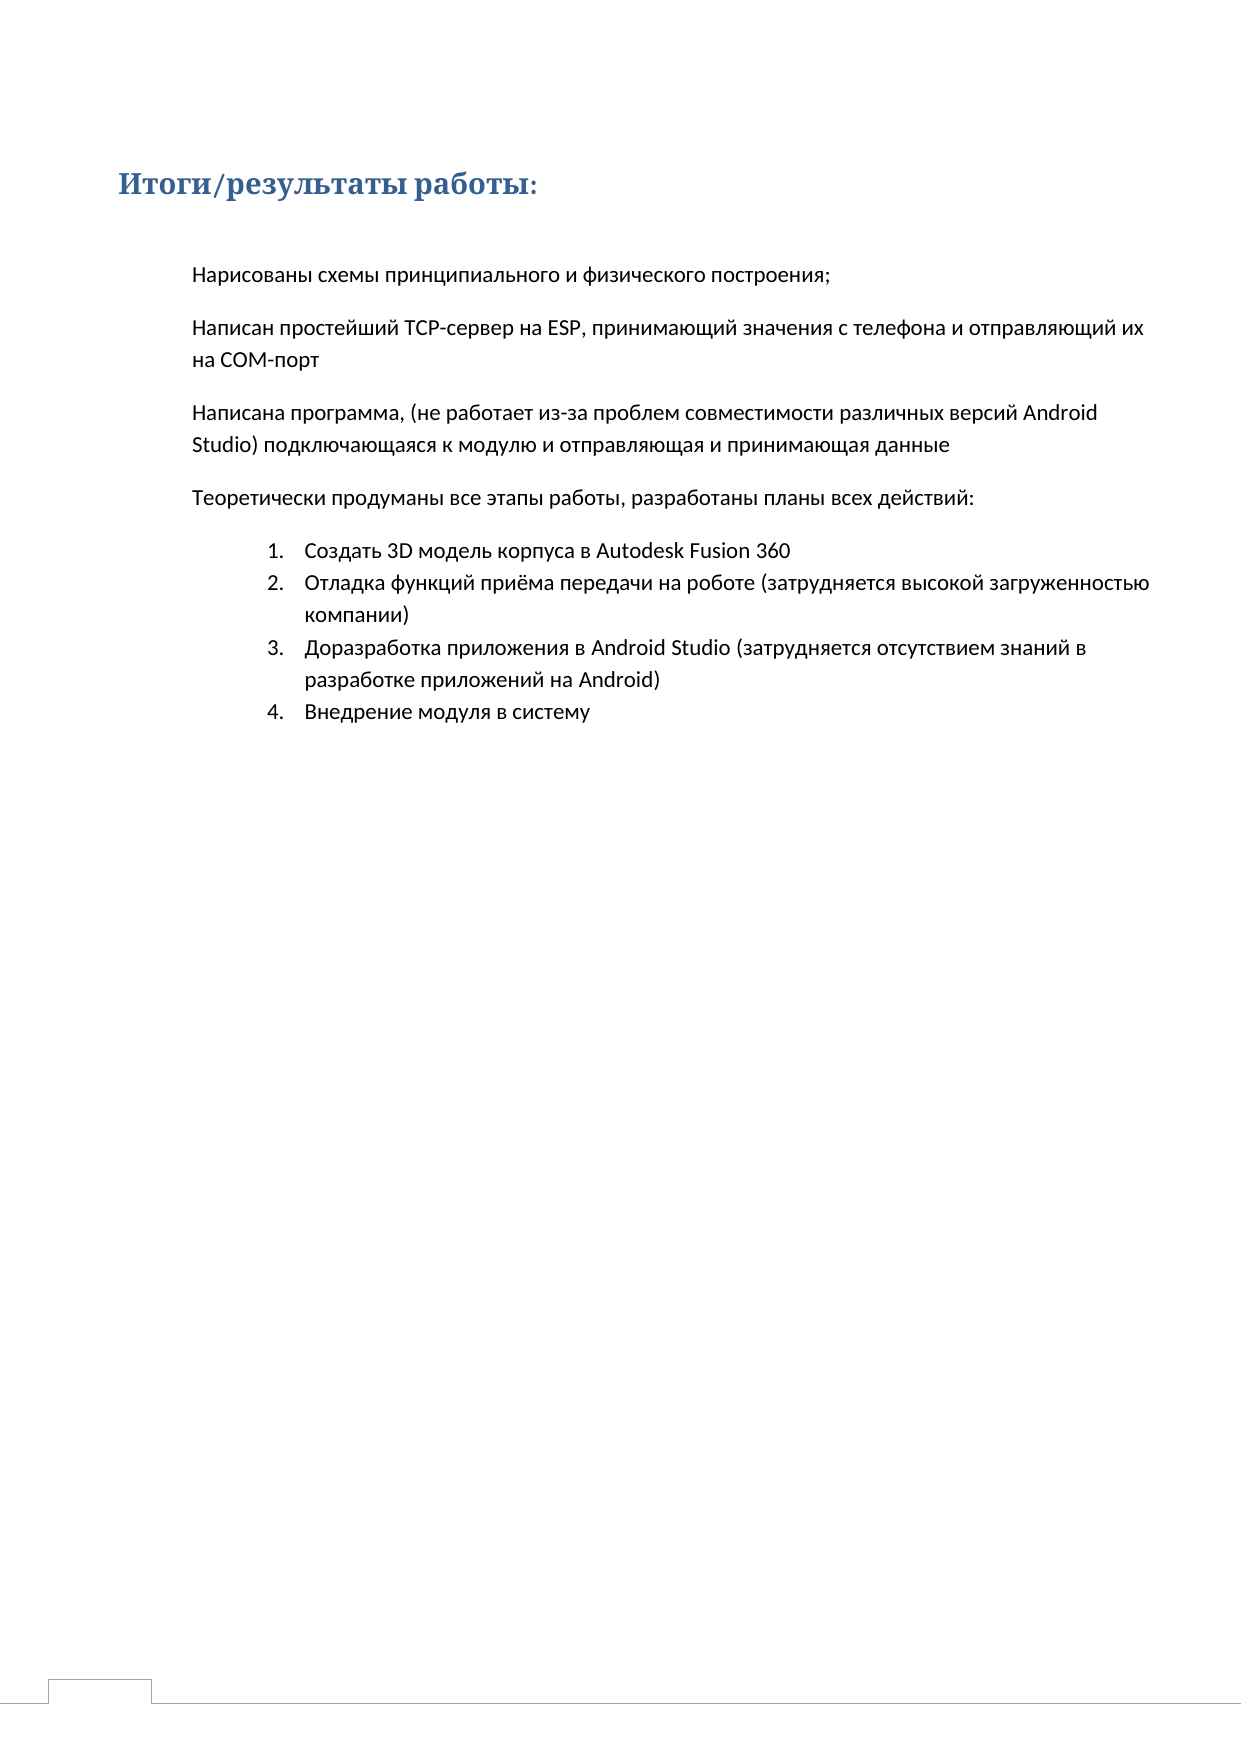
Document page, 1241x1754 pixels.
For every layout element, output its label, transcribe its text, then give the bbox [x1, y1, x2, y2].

text Нарисованы схемы принципиального и физического построения; [192, 260, 1152, 288]
list Отладка функций приёма передачи на роботе (затрудняется высокой загруженностью компании) [267, 568, 1152, 628]
text Написана программа, (не работает из-за проблем совместимости различных версий Android Studio) подключающаяся к модулю и отправляющая и принимающая данные [192, 398, 1152, 458]
text Теоретически продуманы все этапы работы, разработаны планы всех действий: [118, 483, 1152, 511]
list Доразработка приложения в Android Studio (затрудняется отсутствием знаний в разработке приложений на Android) [267, 633, 1152, 693]
text Написан простейший TCP-сервер на ESP, принимающий значения с телефона и отправляющий их на COM-порт [192, 313, 1152, 373]
list Внедрение модуля в систему [267, 697, 1152, 725]
list Создать 3D модель корпуса в Autodesk Fusion 360 [267, 536, 1152, 564]
subtitle Итоги/результаты работы: [118, 168, 1152, 202]
